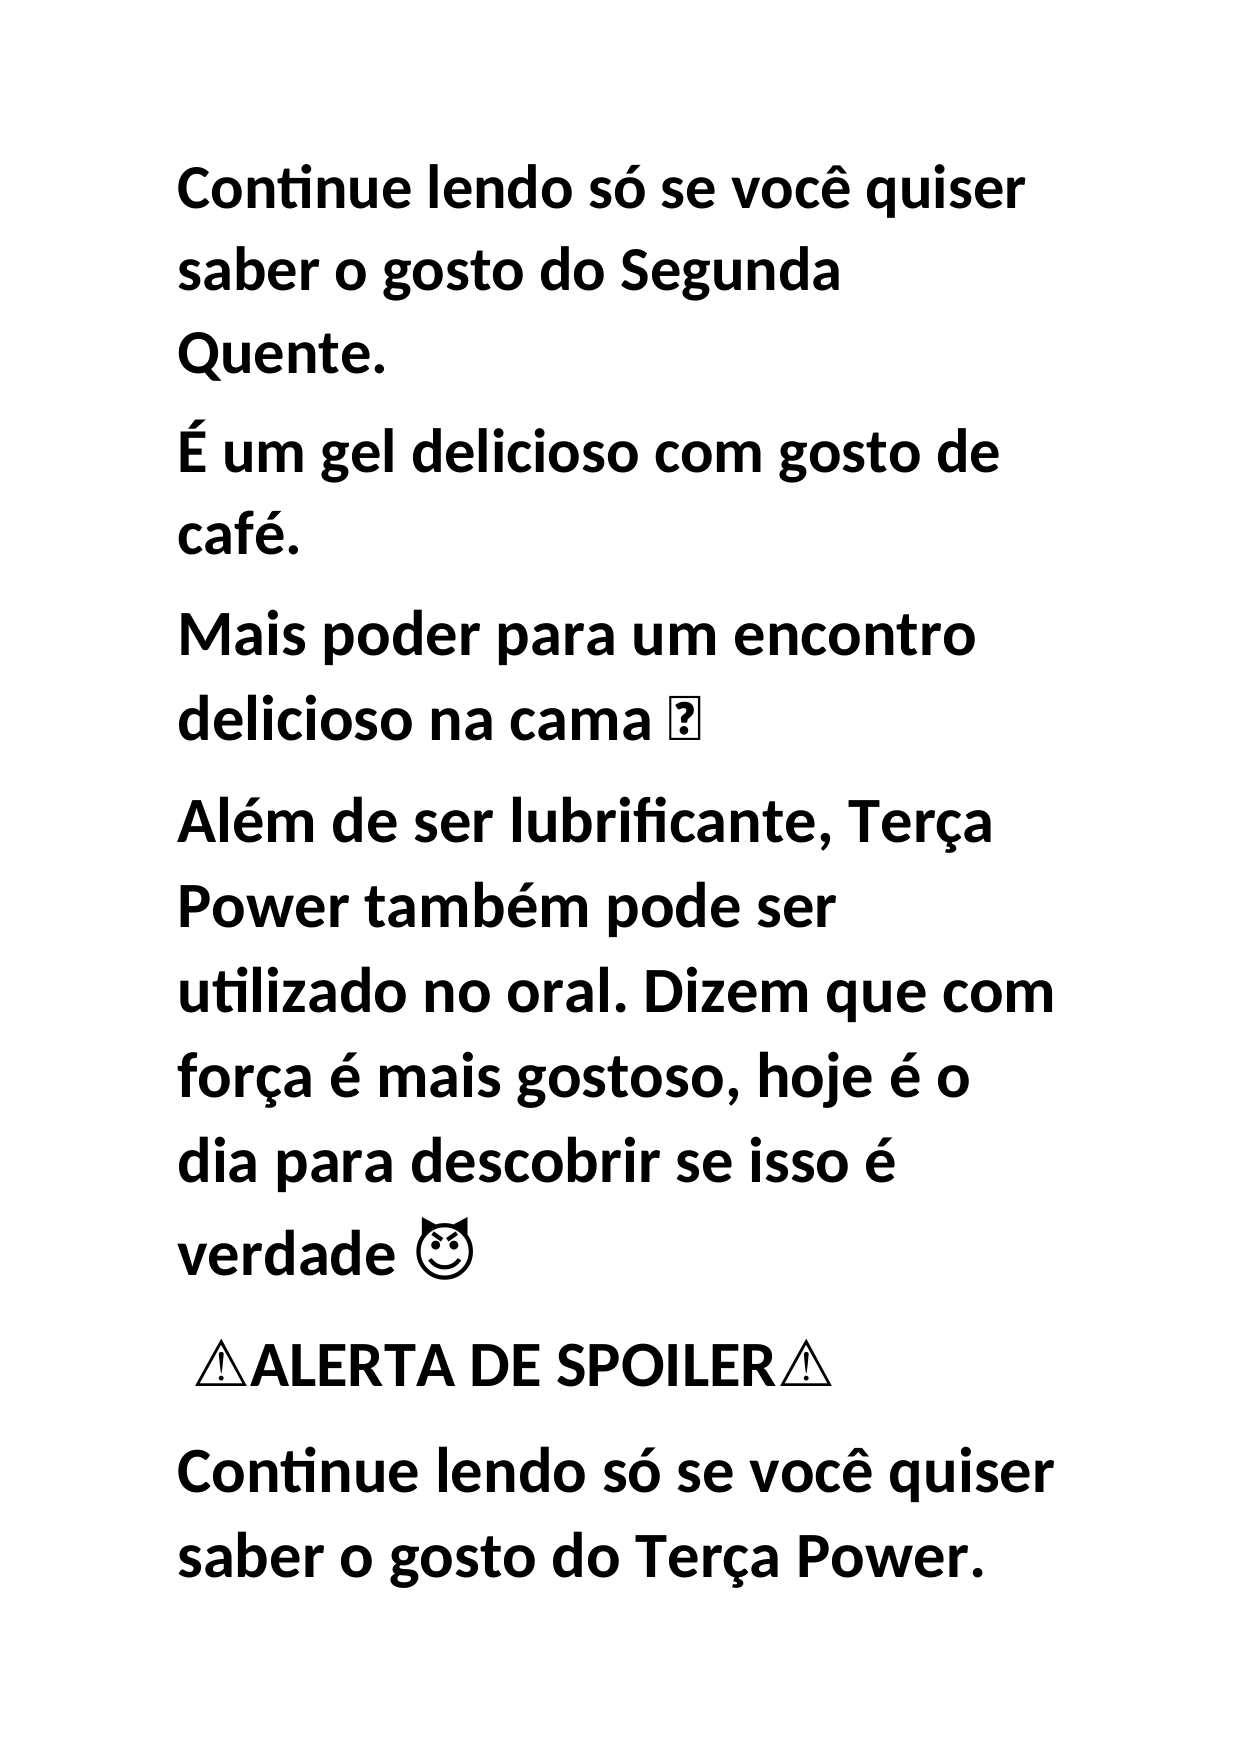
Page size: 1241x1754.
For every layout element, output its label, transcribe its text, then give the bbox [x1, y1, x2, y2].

text Mais poder para um encontro delicioso na cama 🤤 [177, 593, 1063, 757]
text Continue lendo só se você quiser saber o gosto do Segunda Quente. [177, 148, 1063, 389]
text Continue lendo só se você quiser saber o gosto do Terça Power. [177, 1429, 1063, 1593]
text É um gel delicioso com gosto de café. [177, 411, 1063, 570]
text ⚠ALERTA DE SPOILER⚠ [177, 1318, 1063, 1406]
text Além de ser lubrificante, Terça Power também pode ser utilizado no oral. Dizem que com força é mais gostoso, hoje é o dia para descobrir se isso é verdade 😈 [177, 780, 1063, 1294]
